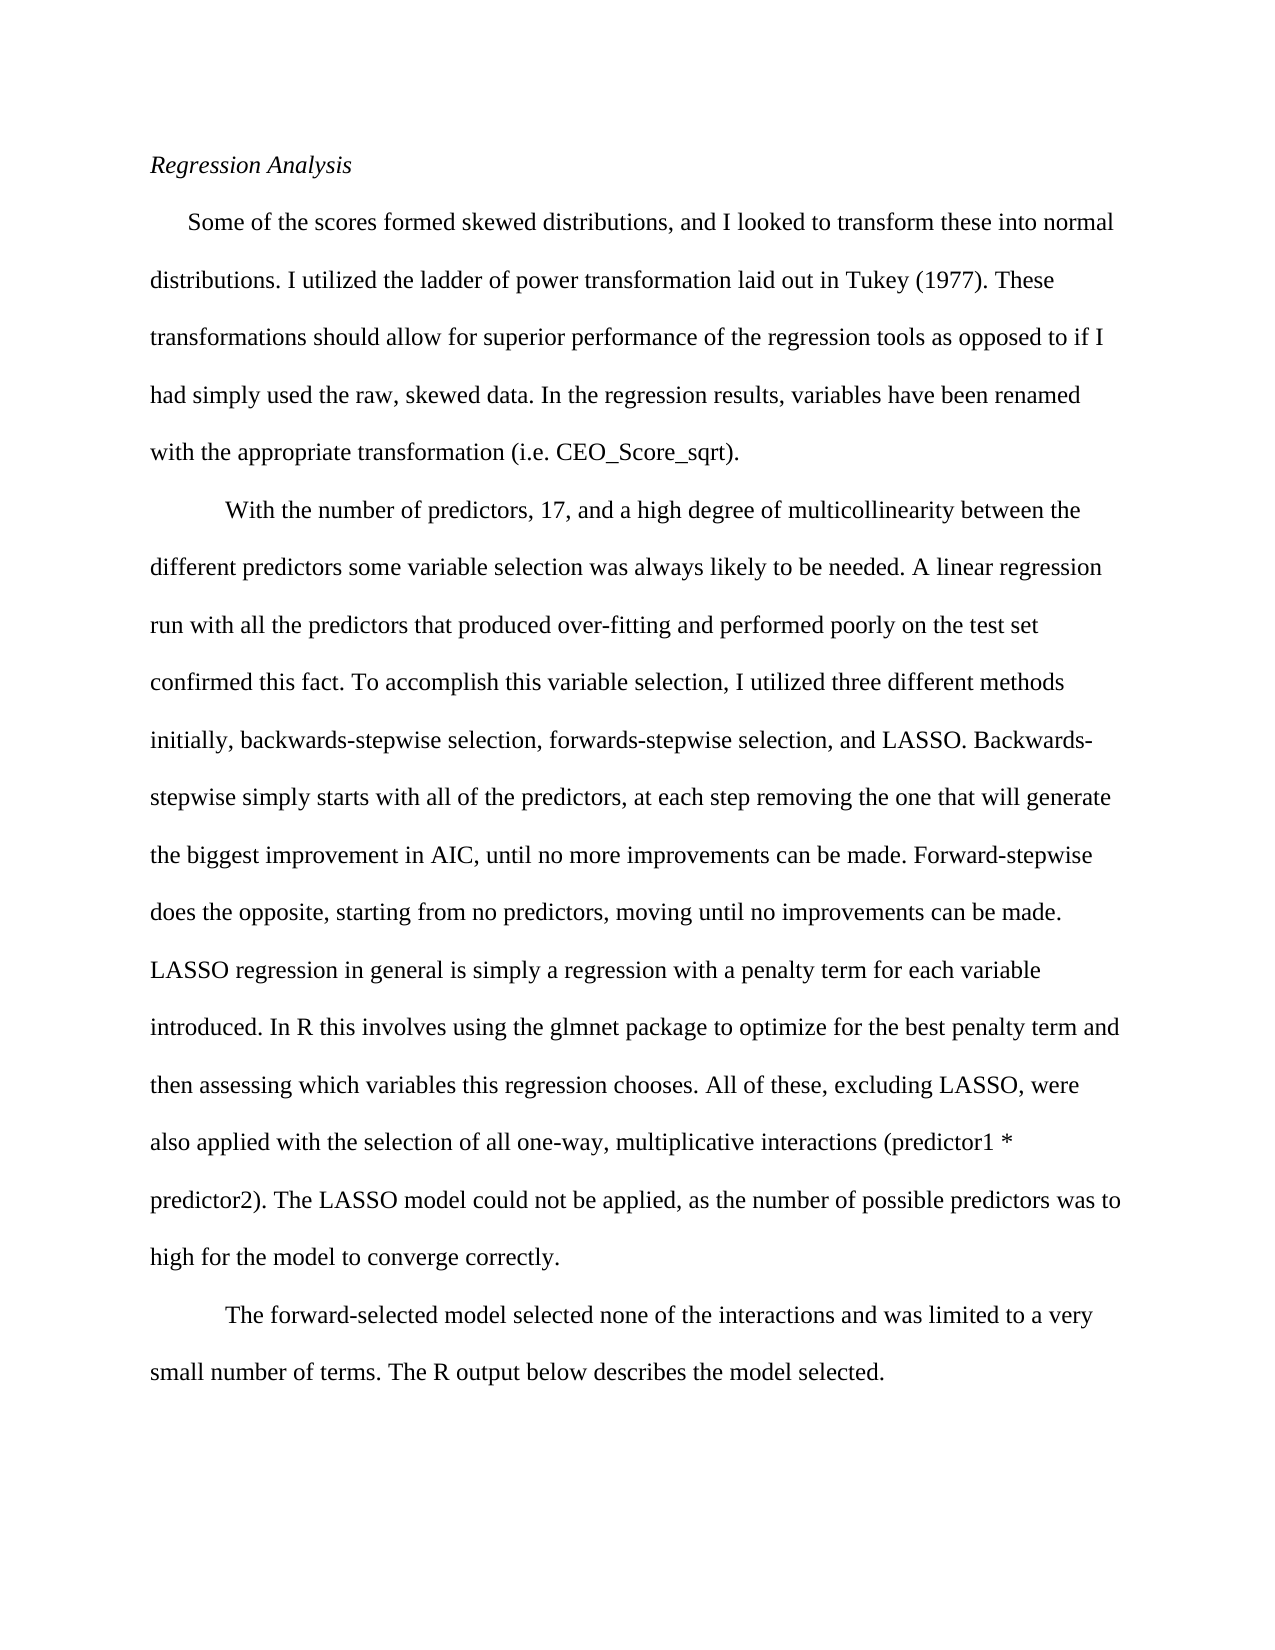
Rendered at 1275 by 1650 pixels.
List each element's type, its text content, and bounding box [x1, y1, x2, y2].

text With the number of predictors, 17, and a high degree of multicollinearity between the different predictors some variable selection was always likely to be needed. A linear regression run with all the predictors that produced over-fitting and performed poorly on the test set confirmed this fact. To accomplish this variable selection, I utilized three different methods initially, backwards-stepwise selection, forwards-stepwise selection, and LASSO. Backwards-stepwise simply starts with all of the predictors, at each step removing the one that will generate the biggest improvement in AIC, until no more improvements can be made. Forward-stepwise does the opposite, starting from no predictors, moving until no improvements can be made. LASSO regression in general is simply a regression with a penalty term for each variable introduced. In R this involves using the glmnet package to optimize for the best penalty term and then assessing which variables this regression chooses. All of these, excluding LASSO, were also applied with the selection of all one-way, multiplicative interactions (predictor1 * predictor2). The LASSO model could not be applied, as the number of possible predictors was to high for the model to converge correctly. [150, 495, 1125, 1271]
text The forward-selected model selected none of the interactions and was limited to a very small number of terms. The R output below describes the model selected. [150, 1300, 1125, 1386]
text Some of the scores formed skewed distributions, and I looked to transform these into normal distributions. I utilized the ladder of power transformation laid out in Tukey (1977). These transformations should allow for superior performance of the regression tools as opposed to if I had simply used the raw, skewed data. In the regression results, variables have been renamed with the appropriate transformation (i.e. CEO_Score_sqrt). [150, 207, 1125, 466]
subtitle Regression Analysis [150, 150, 1125, 179]
